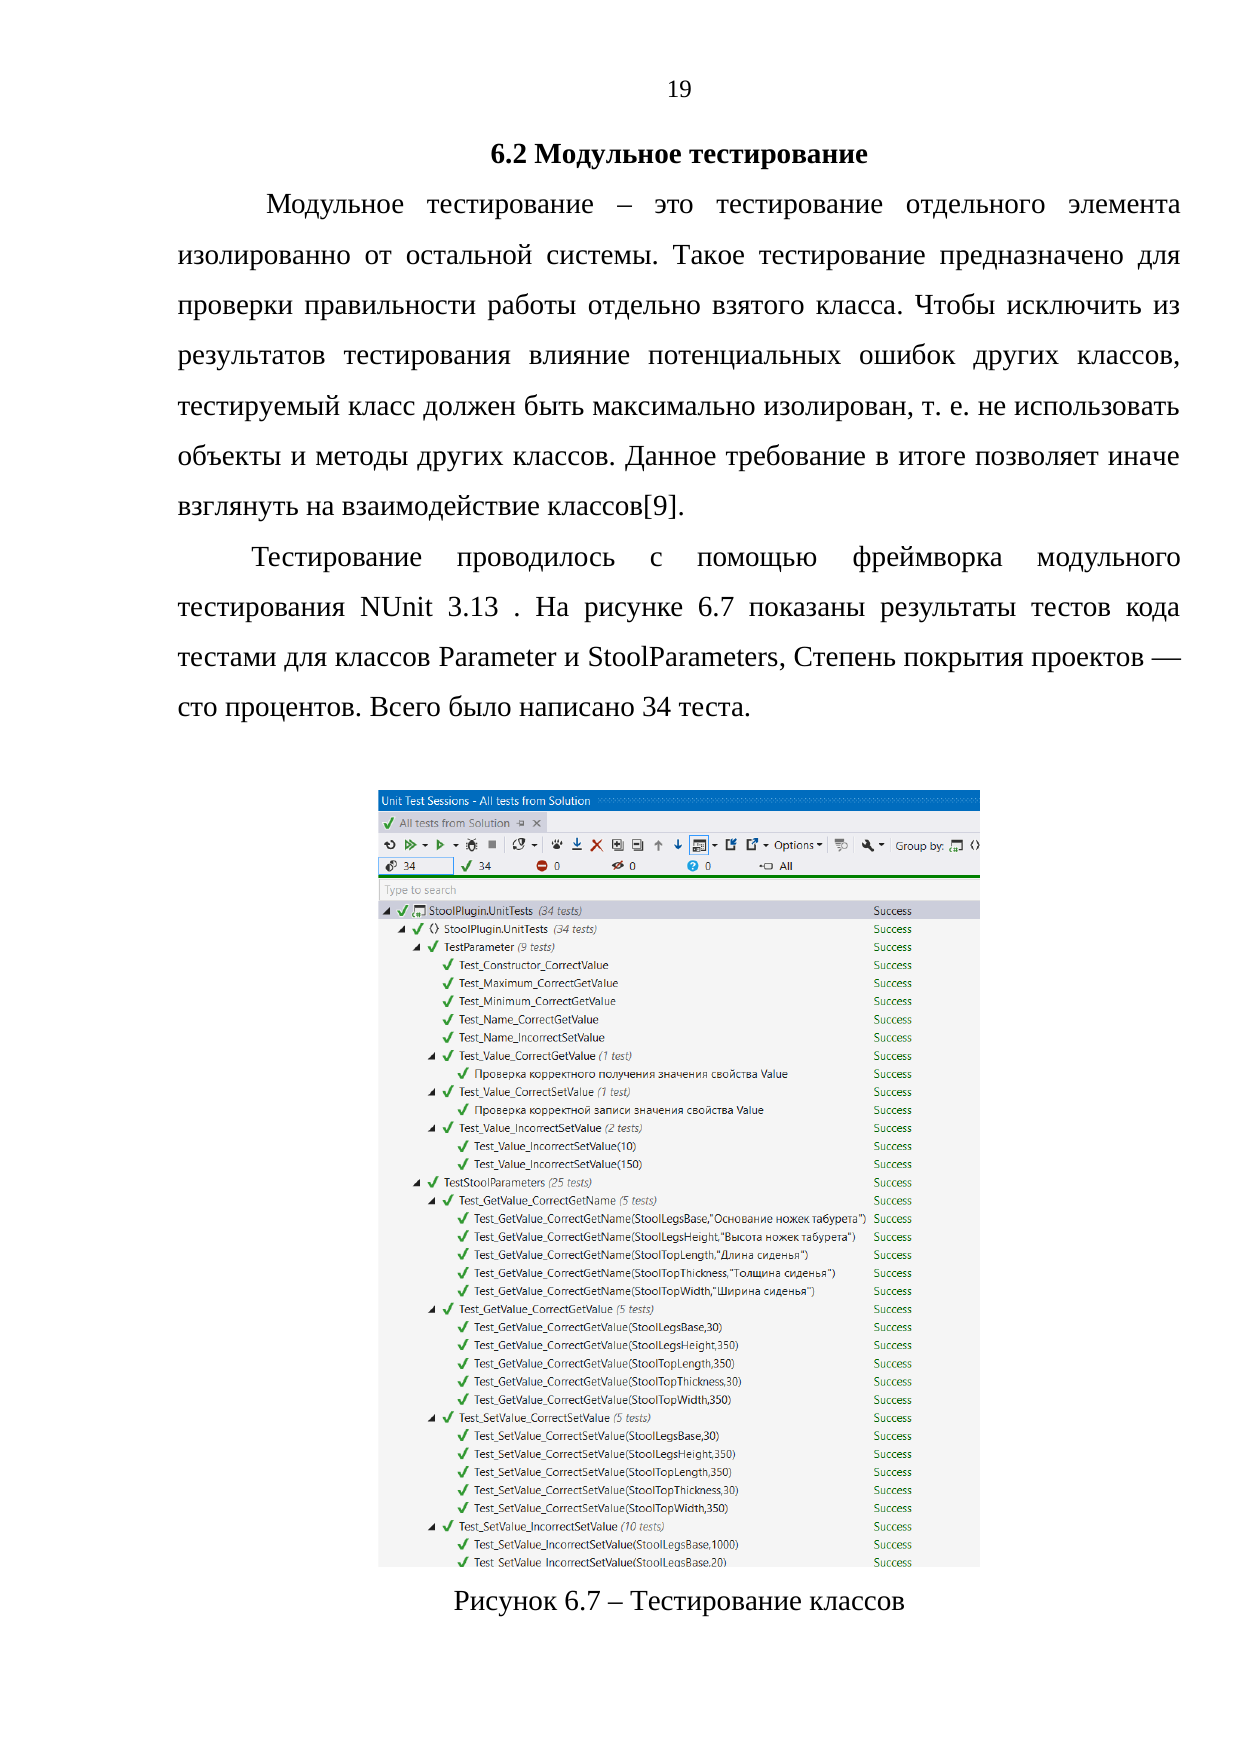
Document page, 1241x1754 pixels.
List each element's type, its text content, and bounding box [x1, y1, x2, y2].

picture [378, 790, 980, 1567]
text 6.2 Модульное тестирование [177, 136, 1181, 170]
text Тестирование проводилось с помощью фреймворка модульного тестирования NUnit 3.13 . На рисунке 6.7 показаны результаты тестов кода тестами для классов Parameter и StoolParameters, Степень покрытия проектов — сто процентов. Всего было написано 34 теста. [177, 539, 1181, 723]
text Модульное тестирование – это тестирование отдельного элемента изолированно от остальной системы. Такое тестирование предназначено для проверки правильности работы отдельно взятого класса. Чтобы исключить из результатов тестирования влияние потенциальных ошибок других классов, тестируемый класс должен быть максимально изолирован, т. е. не использовать объекты и методы других классов. Данное требование в итоге позволяет иначе взглянуть на взаимодействие классов[9]. [177, 186, 1181, 522]
text Рисунок 6.7 – Тестирование классов [177, 1583, 1181, 1617]
